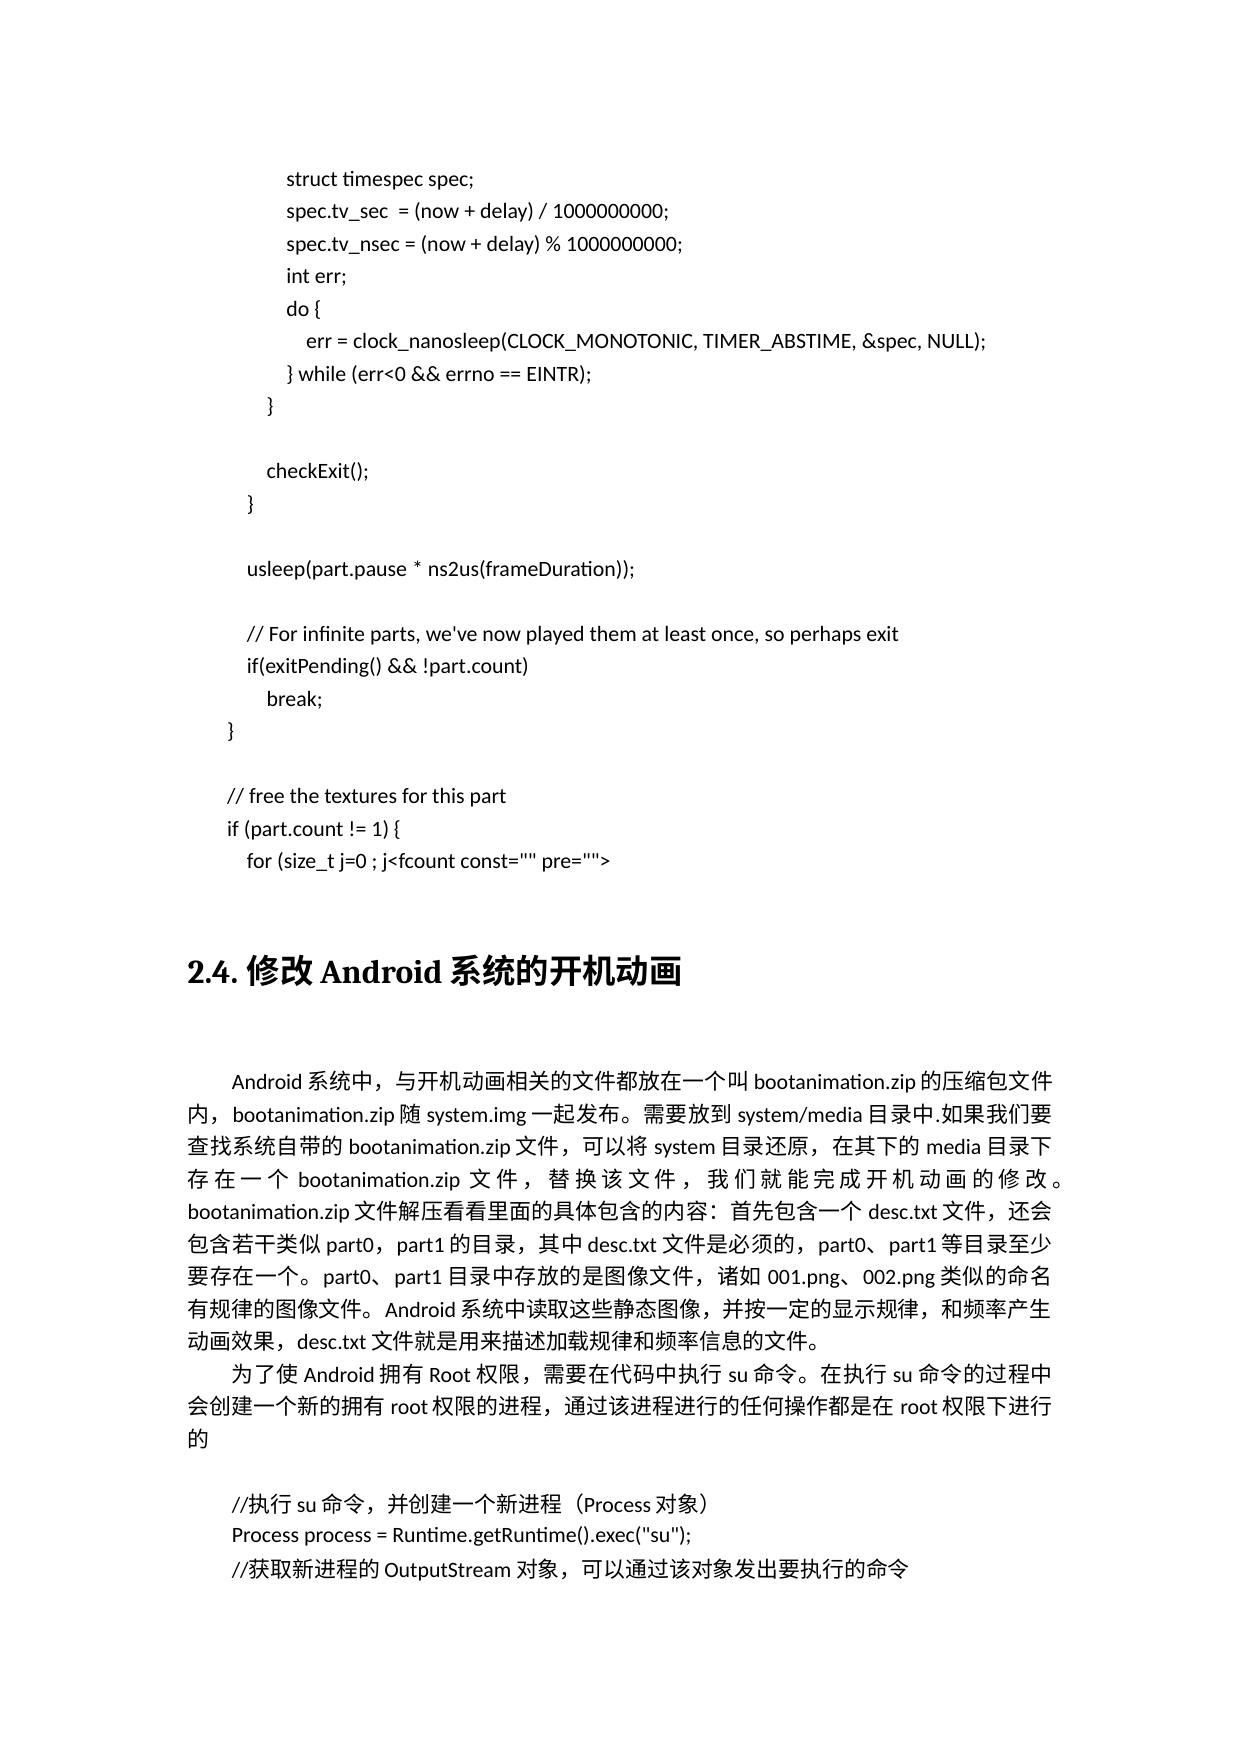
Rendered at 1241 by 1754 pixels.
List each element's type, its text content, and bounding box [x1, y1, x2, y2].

text for (size_t j=0 ; j<fcount const="" pre=""> [187, 844, 1053, 877]
text spec.tv_nsec = (now + delay) % 1000000000; [187, 227, 1053, 259]
text usleep(part.pause * ns2us(frameDuration)); [187, 552, 1053, 584]
text } while (err<0 && errno == EINTR); [187, 357, 1053, 389]
text // For infinite parts, we've now played them at least once, so perhaps exit [187, 617, 1053, 649]
text struct timespec spec; [187, 162, 1053, 194]
text // free the textures for this part [187, 779, 1053, 812]
text } [187, 389, 1053, 422]
text do { [187, 292, 1053, 324]
text //执行su命令，并创建一个新进程（Process对象） [187, 1486, 1053, 1519]
text err = clock_nanosleep(CLOCK_MONOTONIC, TIMER_ABSTIME, &spec, NULL); [187, 324, 1053, 357]
text break; [187, 682, 1053, 714]
text checkExit(); [187, 454, 1053, 487]
subtitle 修改Android系统的开机动画 [187, 937, 1053, 1002]
text if(exitPending() && !part.count) [187, 649, 1053, 682]
text } [187, 487, 1053, 519]
text if (part.count != 1) { [187, 812, 1053, 844]
text int err; [187, 259, 1053, 292]
text //获取新进程的OutputStream对象，可以通过该对象发出要执行的命令 [187, 1551, 1053, 1584]
text Process process = Runtime.getRuntime().exec("su"); [187, 1519, 1053, 1551]
text } [187, 714, 1053, 747]
text spec.tv_sec = (now + delay) / 1000000000; [187, 194, 1053, 227]
text 为了使Android拥有Root权限，需要在代码中执行su命令。在执行su命令的过程中会创建一个新的拥有root权限的进程，通过该进程进行的任何操作都是在root权限下进行的 [187, 1356, 1053, 1454]
text Android系统中，与开机动画相关的文件都放在一个叫bootanimation.zip的压缩包文件内，bootanimation.zip随system.img一起发布。需要放到system/media目录中.如果我们要查找系统自带的bootanimation.zip文件，可以将system目录还原，在其下的media目录下存在一个bootanimation.zip文件，替换该文件，我们就能完成开机动画的修改。bootanimation.zip文件解压看看里面的具体包含的内容：首先包含一个desc.txt文件，还会包含若干类似part0，part1的目录，其中desc.txt文件是必须的，part0、part1等目录至少要存在一个。part0、part1目录中存放的是图像文件，诸如001.png、002.png类似的命名有规律的图像文件。Android系统中读取这些静态图像，并按一定的显示规律，和频率产生动画效果，desc.txt文件就是用来描述加载规律和频率信息的文件。 [187, 1064, 1053, 1356]
